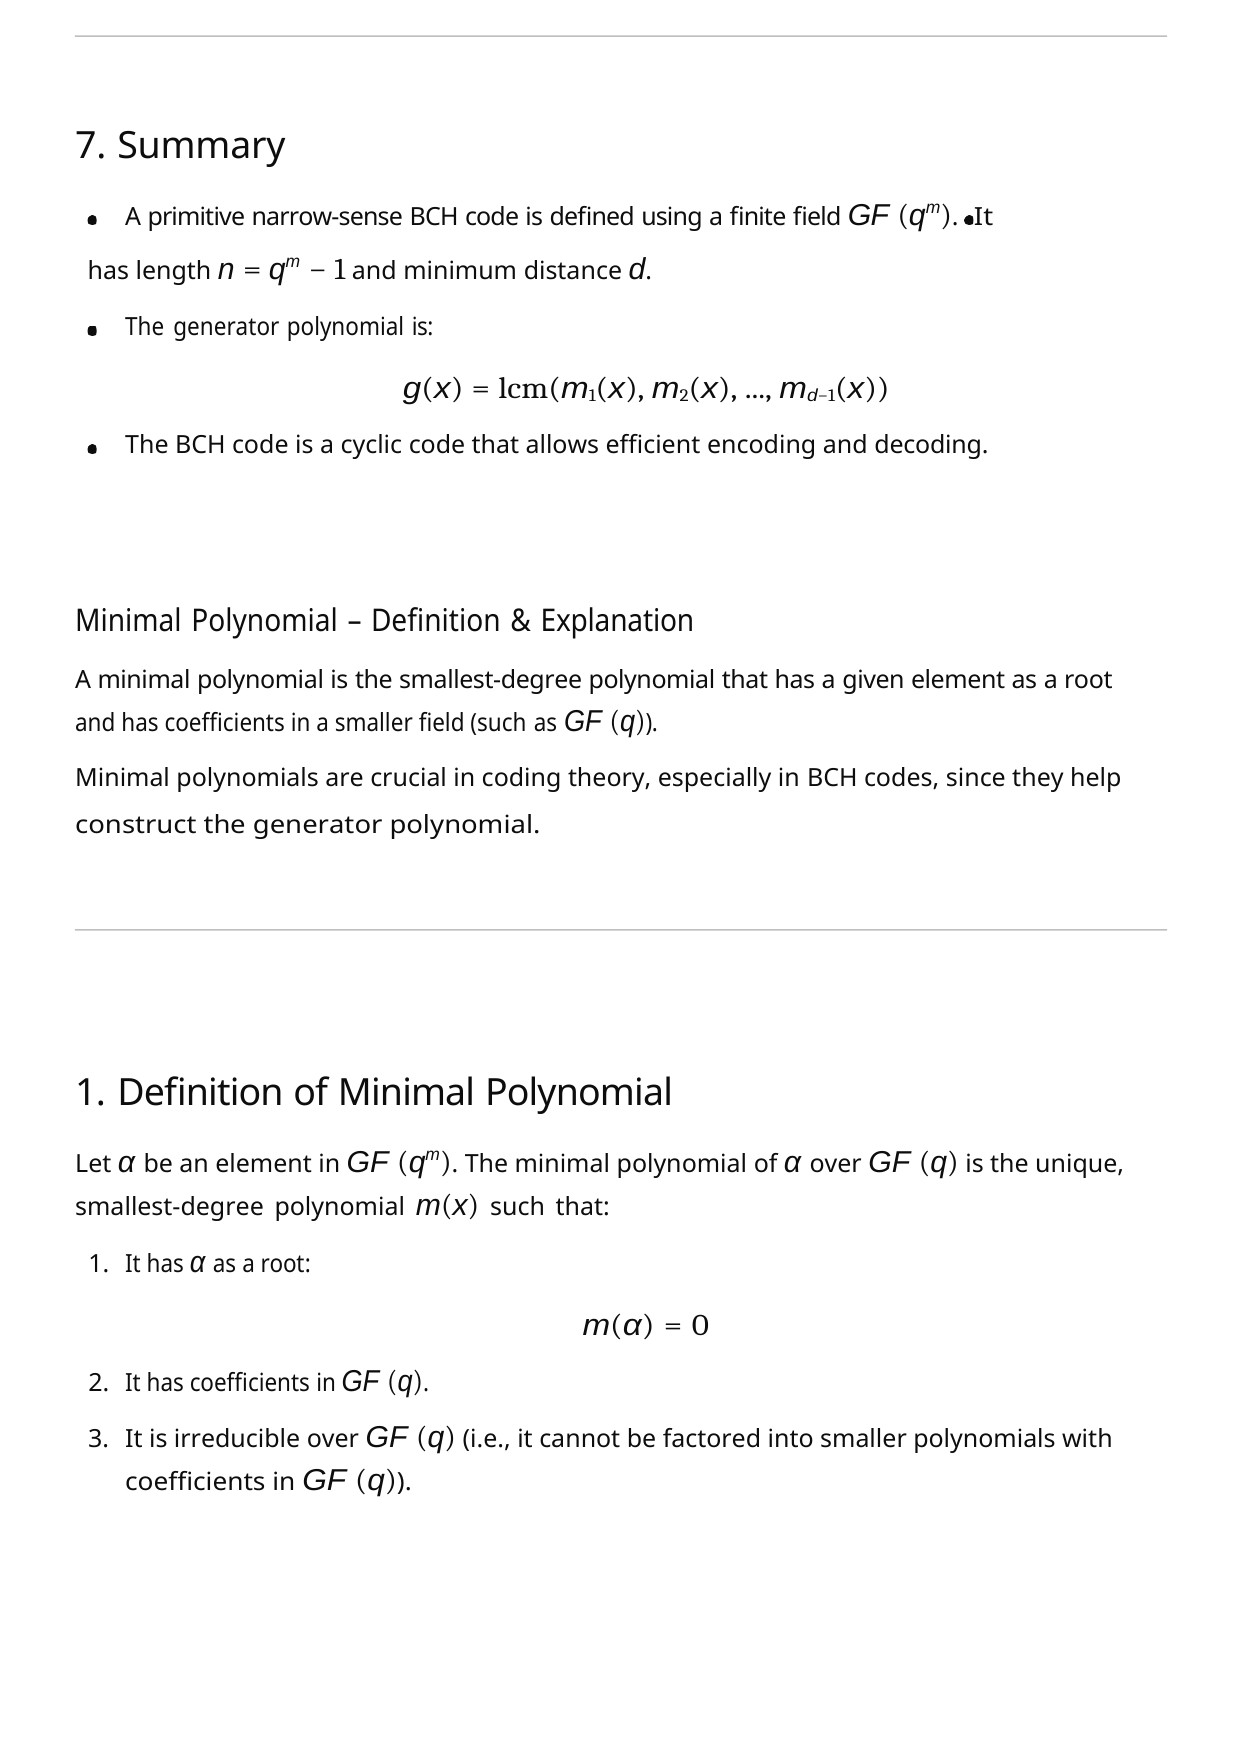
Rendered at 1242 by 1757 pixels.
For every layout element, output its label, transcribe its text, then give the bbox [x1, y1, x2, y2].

subtitle Definition of Minimal Polynomial [75, 1066, 1183, 1117]
subtitle Minimal Polynomial – Definition & Explanation [75, 598, 1183, 641]
text Minimal polynomials are crucial in coding theory, especially in BCH codes, since they help construct the generator polynomial. [75, 760, 1183, 840]
text The BCH code is a cyclic code that allows efficient encoding and decoding. [87, 427, 1183, 461]
list It is irreducible over GF (q) (i.e., it cannot be factored into smaller polynomials with coefficients in GF (q)). [88, 1418, 1118, 1497]
list It has coefficients in GF (q). [88, 1363, 1183, 1399]
text Let α be an element in GF (qm). The minimal polynomial of α over GF (q) is the unique, smallest-degree polynomial m(x) such that: [75, 1143, 1139, 1222]
text The generator polynomial is: [87, 309, 1183, 343]
picture [87, 326, 97, 336]
picture [87, 444, 97, 454]
text m(α) = 0 [109, 1307, 1183, 1343]
picture [964, 215, 974, 225]
text A minimal polynomial is the smallest-degree polynomial that has a given element as a root [75, 662, 1183, 696]
text g(x) = lcm(m1(x), m2(x), ..., md−1(x)) [109, 370, 1183, 406]
text A primitive narrow-sense BCH code is defined using a finite field GF (qm). It has length n = qm − 1 and minimum distance d. [87, 196, 1016, 287]
picture [87, 215, 97, 225]
list It has α as a root: [88, 1244, 1183, 1280]
subtitle Summary [75, 118, 1183, 169]
text and has coefficients in a smaller field (such as GF (q)). [75, 703, 1183, 739]
